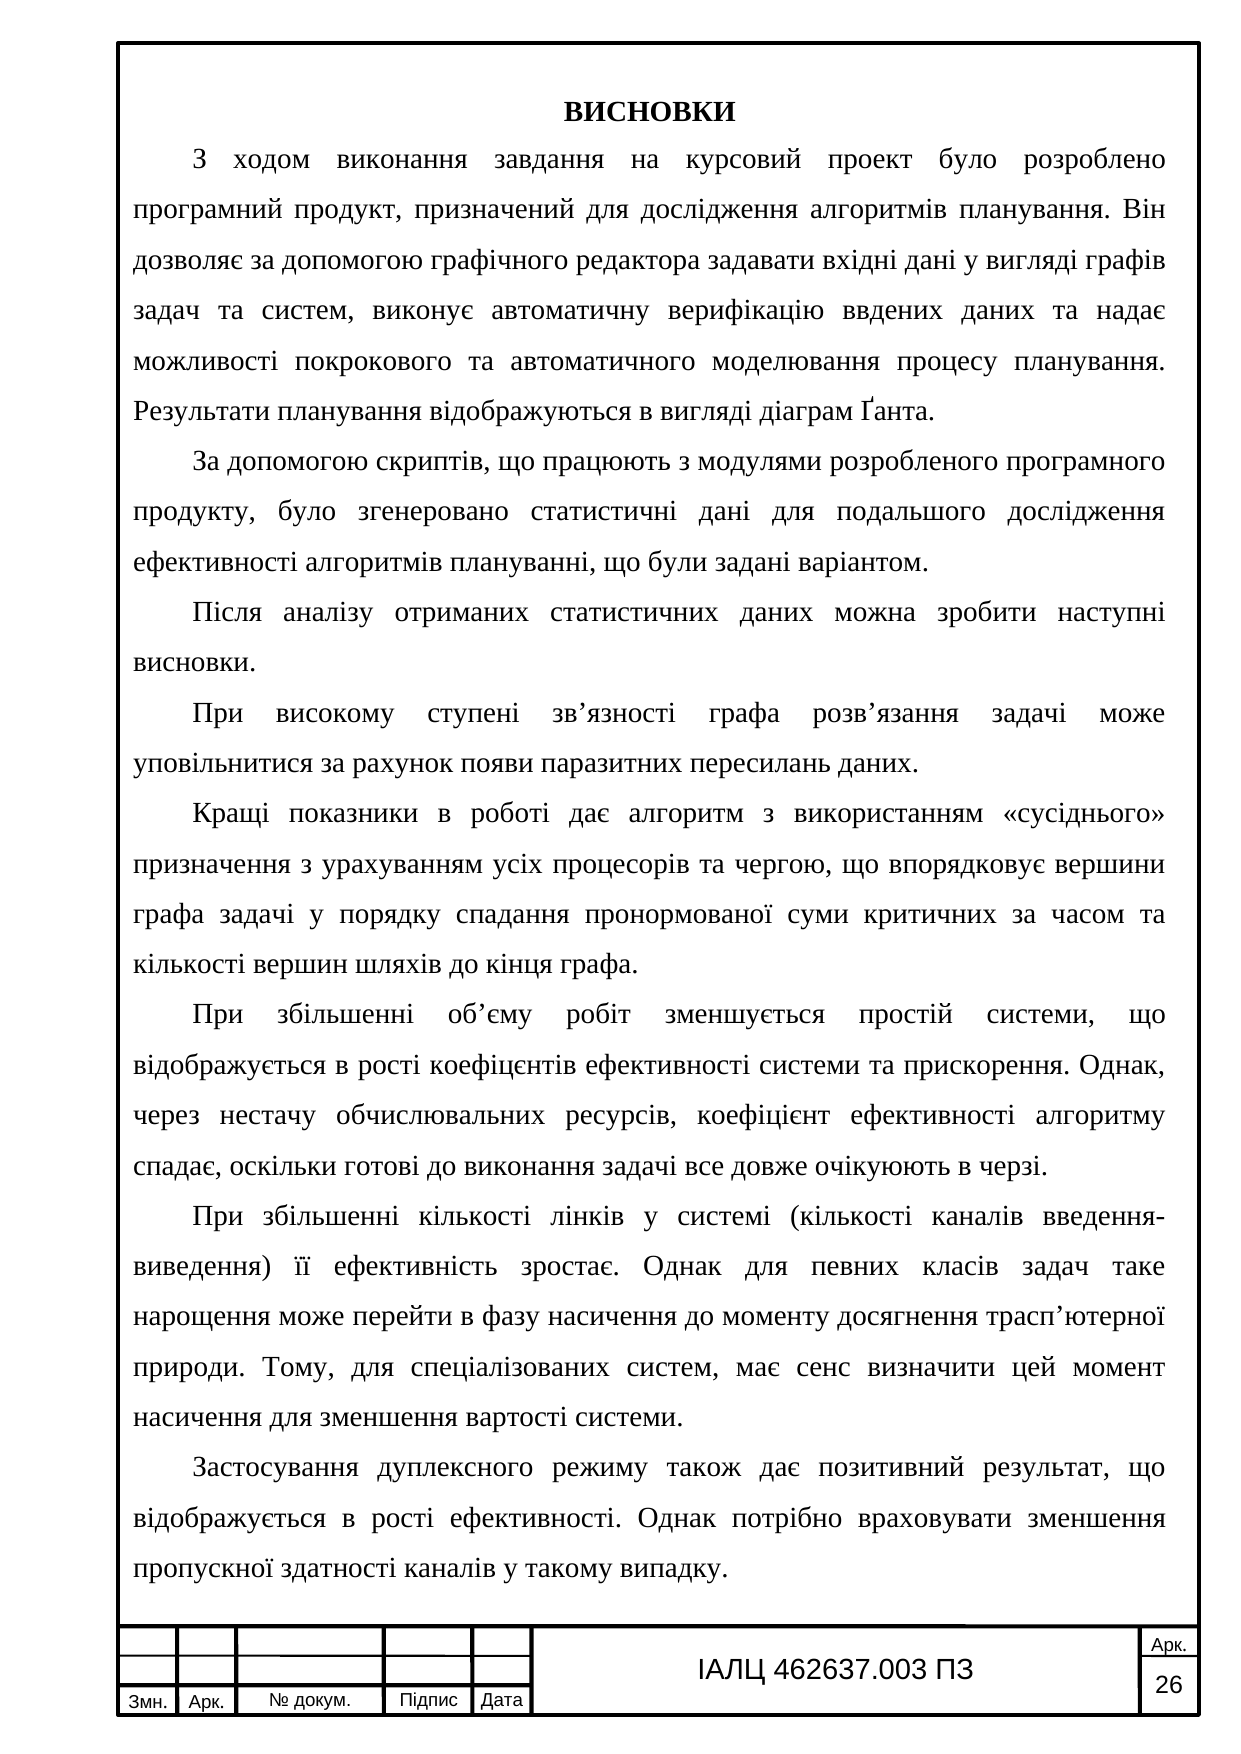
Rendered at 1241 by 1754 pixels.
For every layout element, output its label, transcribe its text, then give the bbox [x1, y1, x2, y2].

text При високому ступені зв’язності графа розв’язання задачі може уповільнитися за рахунок появи паразитних пересилань даних. [133, 695, 1166, 779]
text Після аналізу отриманих статистичних даних можна зробити наступні висновки. [133, 594, 1166, 678]
text Застосування дуплексного режиму також дає позитивний результат, що відображується в рості ефективності. Однак потрібно враховувати зменшення пропускної здатності каналів у такому випадку. [133, 1449, 1166, 1584]
text При збільшенні кількості лінків у системі (кількості каналів введення-виведення) її ефективність зростає. Однак для певних класів задач таке нарощення може перейти в фазу насичення до моменту досягнення трасп’ютерної природи. Тому, для спеціалізованих систем, має сенс визначити цей момент насичення для зменшення вартості системи. [133, 1198, 1166, 1433]
text За допомогою скриптів, що працюють з модулями розробленого програмного продукту, було згенеровано статистичні дані для подальшого дослідження ефективності алгоритмів плануванні, що були задані варіантом. [133, 443, 1166, 577]
text При збільшенні об’єму робіт зменшується простій системи, що відображується в рості коефіцєнтів ефективності системи та прискорення. Однак, через нестачу обчислювальних ресурсів, коефіцієнт ефективності алгоритму спадає, оскільки готові до виконання задачі все довже очікуюють в черзі. [133, 997, 1166, 1181]
text Кращі показники в роботі дає алгоритм з використанням «сусіднього» призначення з урахуванням усіх процесорів та чергою, що впорядковує вершини графа задачі у порядку спадання пронормованої суми критичних за часом та кількості вершин шляхів до кінця графа. [133, 795, 1166, 980]
subtitle Висновки [133, 94, 1166, 128]
text З ходом виконання завдання на курсовий проект було розроблено програмний продукт, призначений для дослідження алгоритмів планування. Він дозволяє за допомогою графічного редактора задавати вхідні дані у вигляді графів задач та систем, виконує автоматичну верифікацію ввдених даних та надає можливості покрокового та автоматичного моделювання процесу планування. Результати планування відображуються в вигляді діаграм Ґанта. [133, 141, 1166, 426]
